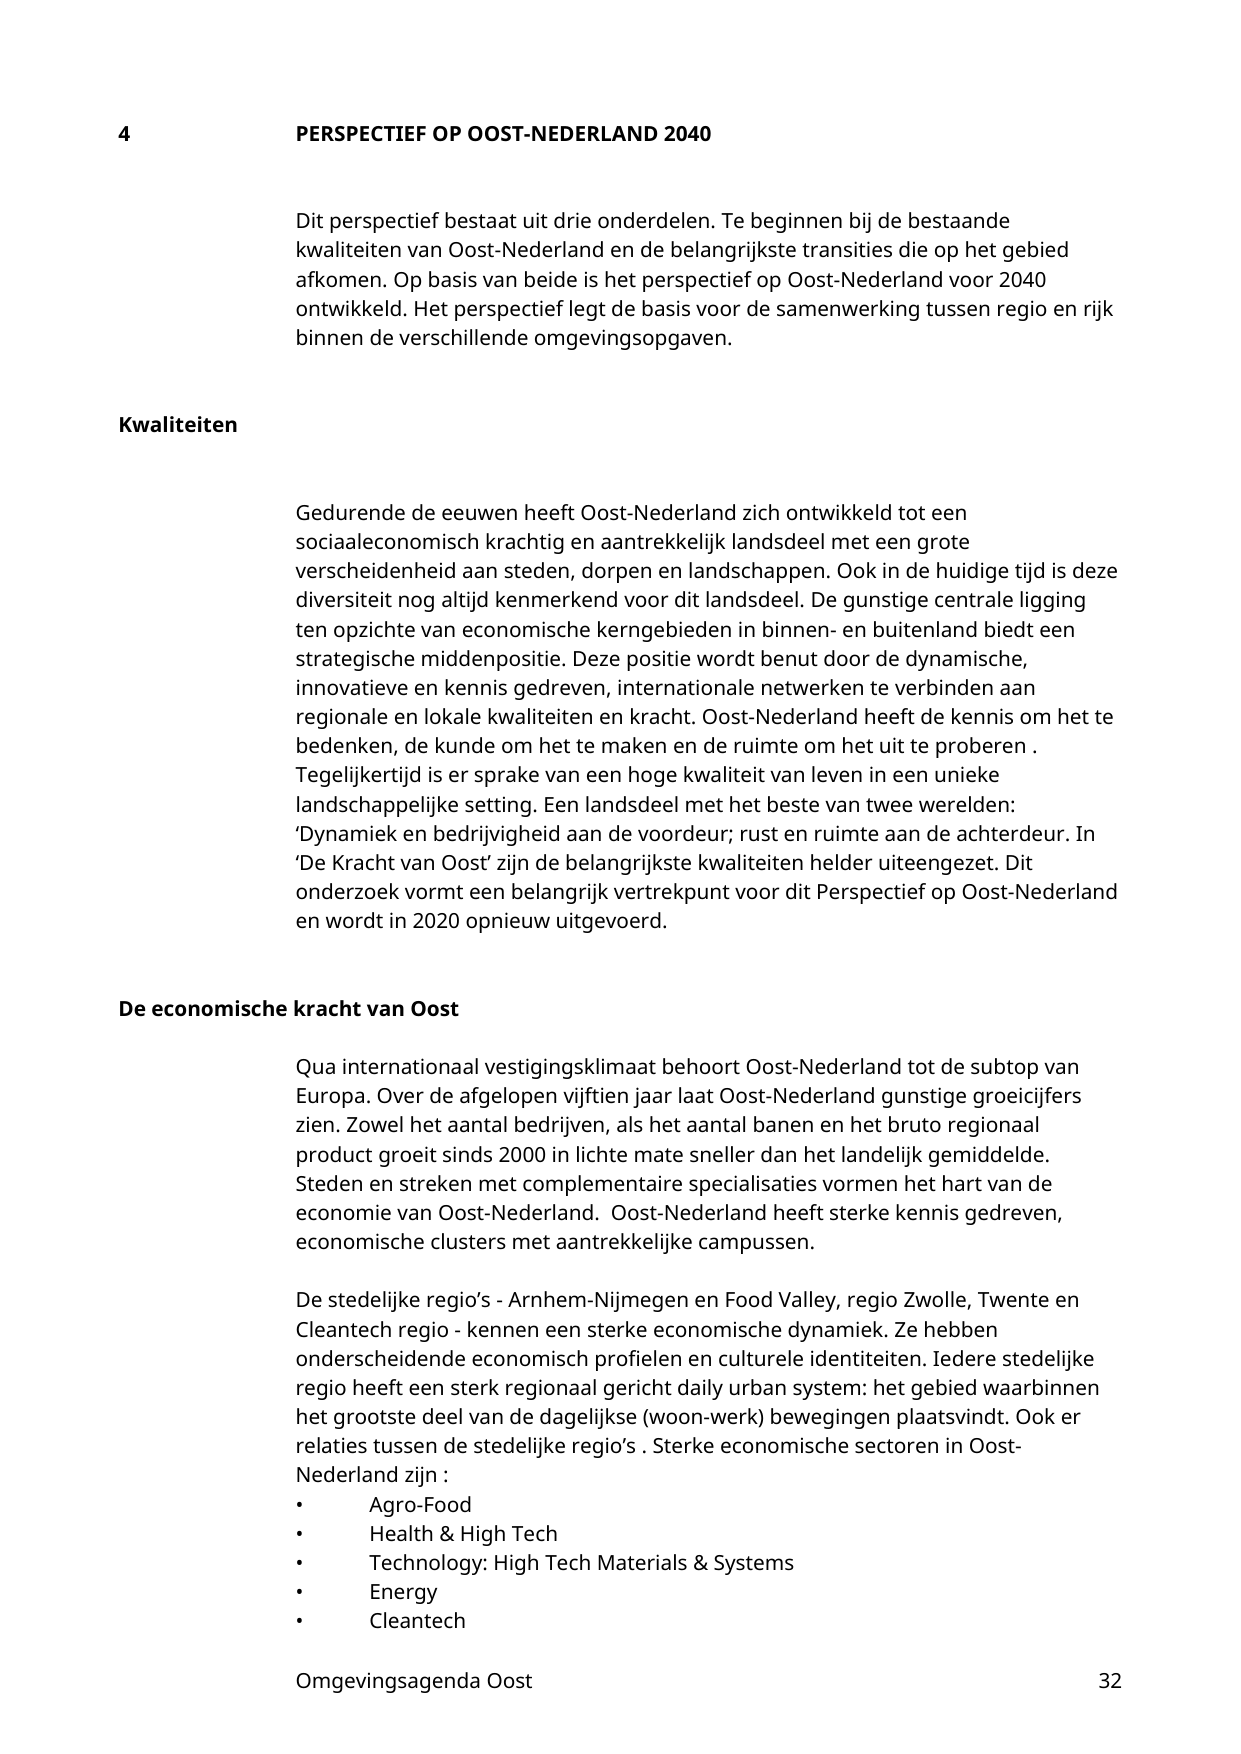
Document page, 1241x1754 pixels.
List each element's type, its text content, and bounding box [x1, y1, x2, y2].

text Kwaliteiten [118, 410, 1122, 439]
text • Energy [295, 1576, 1122, 1606]
text Dit perspectief bestaat uit drie onderdelen. Te beginnen bij de bestaande kwaliteiten van Oost-Nederland en de belangrijkste transities die op het gebied afkomen. Op basis van beide is het perspectief op Oost-Nederland voor 2040 ontwikkeld. Het perspectief legt de basis voor de samenwerking tussen regio en rijk binnen de verschillende omgevingsopgaven. [295, 206, 1122, 351]
text Gedurende de eeuwen heeft Oost-Nederland zich ontwikkeld tot een sociaaleconomisch krachtig en aantrekkelijk landsdeel met een grote verscheidenheid aan steden, dorpen en landschappen. Ook in de huidige tijd is deze diversiteit nog altijd kenmerkend voor dit landsdeel. De gunstige centrale ligging ten opzichte van economische kerngebieden in binnen- en buitenland biedt een strategische middenpositie. Deze positie wordt benut door de dynamische, innovatieve en kennis gedreven, internationale netwerken te verbinden aan regionale en lokale kwaliteiten en kracht. Oost-Nederland heeft de kennis om het te bedenken, de kunde om het te maken en de ruimte om het uit te proberen . Tegelijkertijd is er sprake van een hoge kwaliteit van leven in een unieke landschappelijke setting. Een landsdeel met het beste van twee werelden: ‘Dynamiek en bedrijvigheid aan de voordeur; rust en ruimte aan de achterdeur. In ‘De Kracht van Oost’ zijn de belangrijkste kwaliteiten helder uiteengezet. Dit onderzoek vormt een belangrijk vertrekpunt voor dit Perspectief op Oost-Nederland en wordt in 2020 opnieuw uitgevoerd. [295, 497, 1122, 935]
text • Technology: High Tech Materials & Systems [295, 1547, 1122, 1576]
text De stedelijke regio’s - Arnhem-Nijmegen en Food Valley, regio Zwolle, Twente en Cleantech regio - kennen een sterke economische dynamiek. Ze hebben onderscheidende economisch profielen en culturele identiteiten. Iedere stedelijke regio heeft een sterk regionaal gericht daily urban system: het gebied waarbinnen het grootste deel van de dagelijkse (woon-werk) bewegingen plaatsvindt. Ook er relaties tussen de stedelijke regio’s . Sterke economische sectoren in Oost-Nederland zijn : [295, 1285, 1122, 1489]
text Qua internationaal vestigingsklimaat behoort Oost-Nederland tot de subtop van Europa. Over de afgelopen vijftien jaar laat Oost-Nederland gunstige groeicijfers zien. Zowel het aantal bedrijven, als het aantal banen en het bruto regionaal product groeit sinds 2000 in lichte mate sneller dan het landelijk gemiddelde. Steden en streken met complementaire specialisaties vormen het hart van de economie van Oost-Nederland. Oost-Nederland heeft sterke kennis gedreven, economische clusters met aantrekkelijke campussen. [295, 1051, 1122, 1256]
text • Cleantech [295, 1606, 1122, 1635]
text • Health & High Tech [295, 1518, 1122, 1547]
text 4 PERSPECTIEF OP OOST-NEDERLAND 2040 [118, 118, 1122, 147]
text • Agro-Food [295, 1489, 1122, 1518]
text De economische kracht van Oost [118, 993, 1122, 1022]
